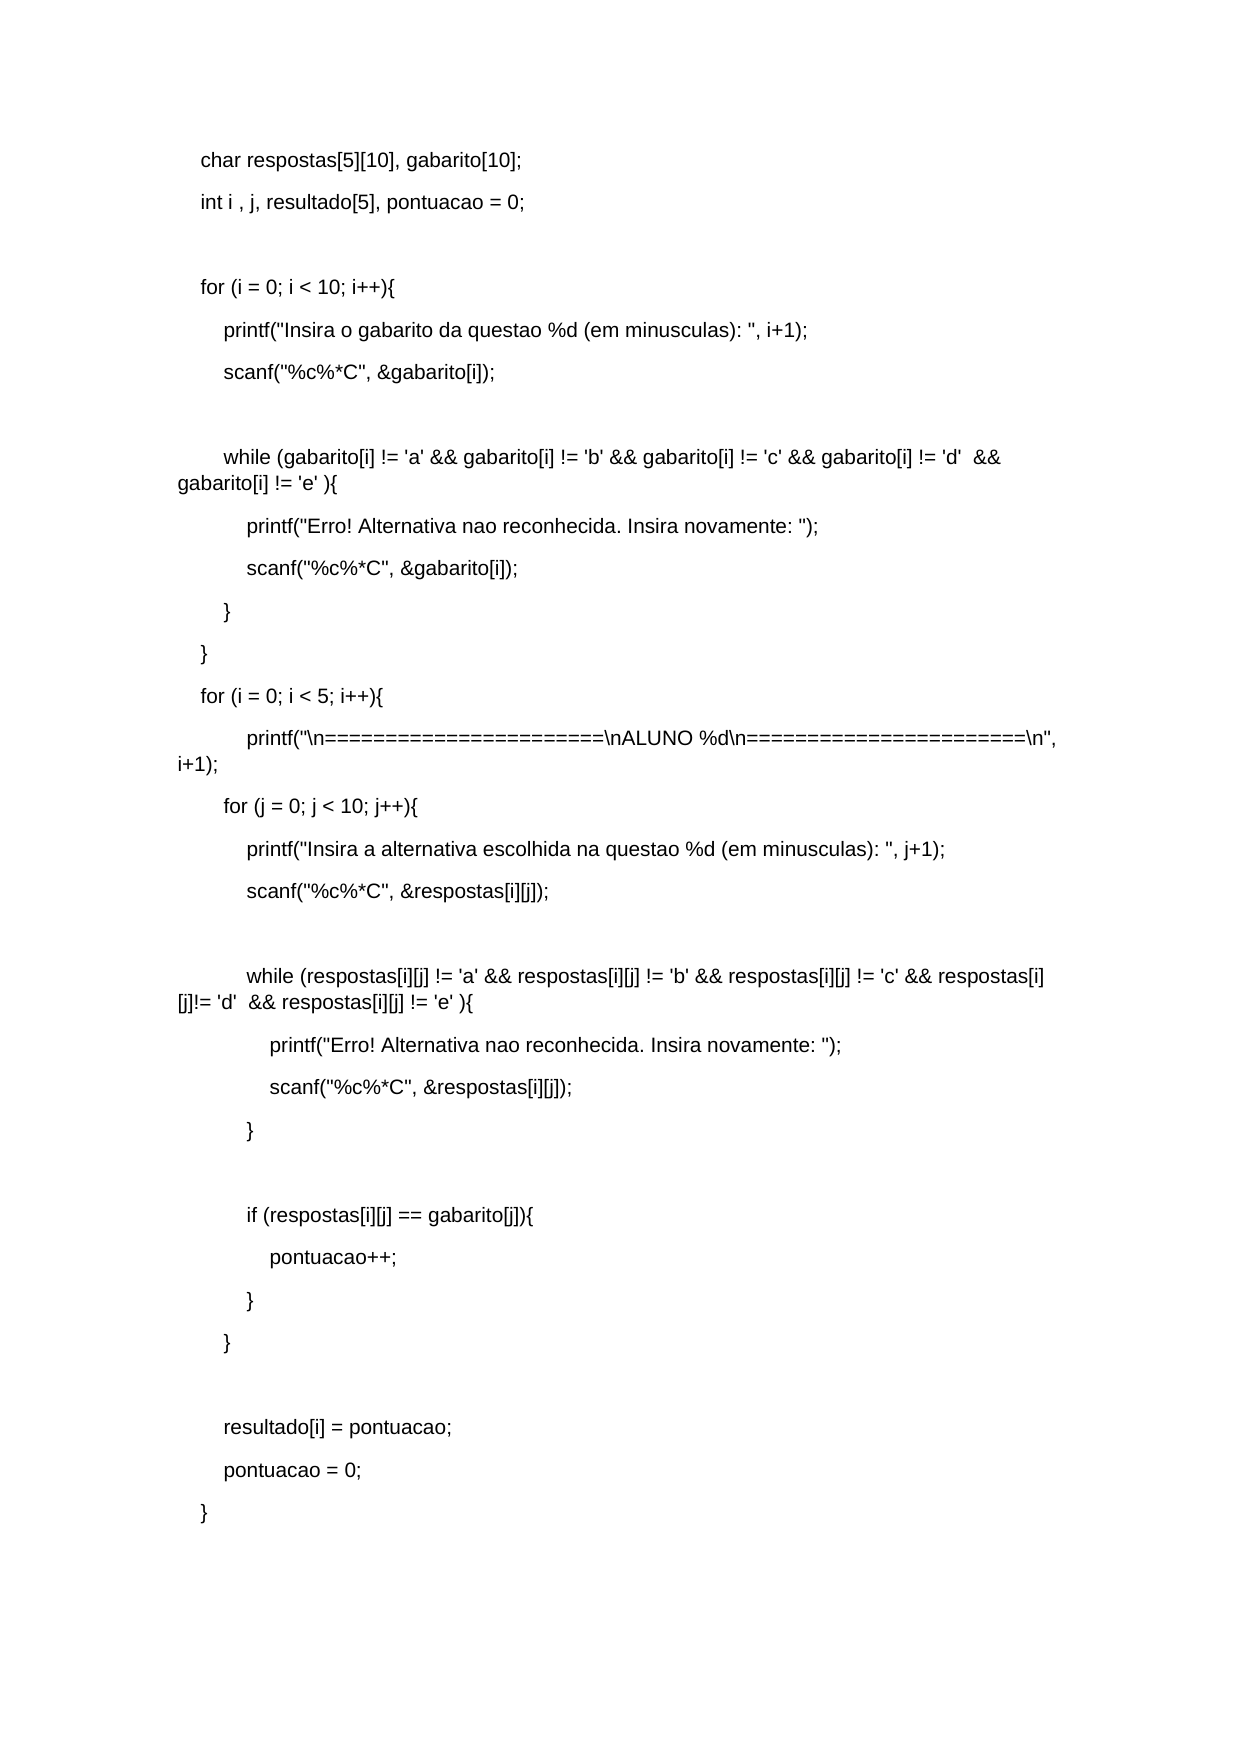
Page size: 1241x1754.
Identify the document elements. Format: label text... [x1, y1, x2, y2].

text pontuacao++; [177, 1245, 1063, 1269]
text int i , j, resultado[5], pontuacao = 0; [177, 190, 1063, 214]
text } [177, 1118, 1063, 1142]
text printf("Insira o gabarito da questao %d (em minusculas): ", i+1); [177, 318, 1063, 342]
text char respostas[5][10], gabarito[10]; [177, 148, 1063, 172]
text } [177, 1500, 1063, 1524]
text scanf("%c%*C", &gabarito[i]); [177, 556, 1063, 580]
text printf("Erro! Alternativa nao reconhecida. Insira novamente: "); [177, 1033, 1063, 1057]
text printf("\n=======================\nALUNO %d\n=======================\n", i+1); [177, 726, 1063, 776]
text } [177, 641, 1063, 665]
text scanf("%c%*C", &gabarito[i]); [177, 360, 1063, 384]
text if (respostas[i][j] == gabarito[j]){ [177, 1203, 1063, 1227]
text pontuacao = 0; [177, 1458, 1063, 1482]
text scanf("%c%*C", &respostas[i][j]); [177, 879, 1063, 903]
text resultado[i] = pontuacao; [177, 1415, 1063, 1439]
text for (i = 0; i < 5; i++){ [177, 683, 1063, 707]
text } [177, 1330, 1063, 1354]
text while (gabarito[i] != 'a' && gabarito[i] != 'b' && gabarito[i] != 'c' && gabarito[i] != 'd' && gabarito[i] != 'e' ){ [177, 445, 1063, 495]
text } [177, 598, 1063, 622]
text } [177, 1288, 1063, 1312]
text while (respostas[i][j] != 'a' && respostas[i][j] != 'b' && respostas[i][j] != 'c' && respostas[i][j]!= 'd' && respostas[i][j] != 'e' ){ [177, 964, 1063, 1014]
text printf("Insira a alternativa escolhida na questao %d (em minusculas): ", j+1); [177, 837, 1063, 861]
text for (j = 0; j < 10; j++){ [177, 794, 1063, 818]
text scanf("%c%*C", &respostas[i][j]); [177, 1075, 1063, 1099]
text for (i = 0; i < 10; i++){ [177, 275, 1063, 299]
text printf("Erro! Alternativa nao reconhecida. Insira novamente: "); [177, 513, 1063, 537]
